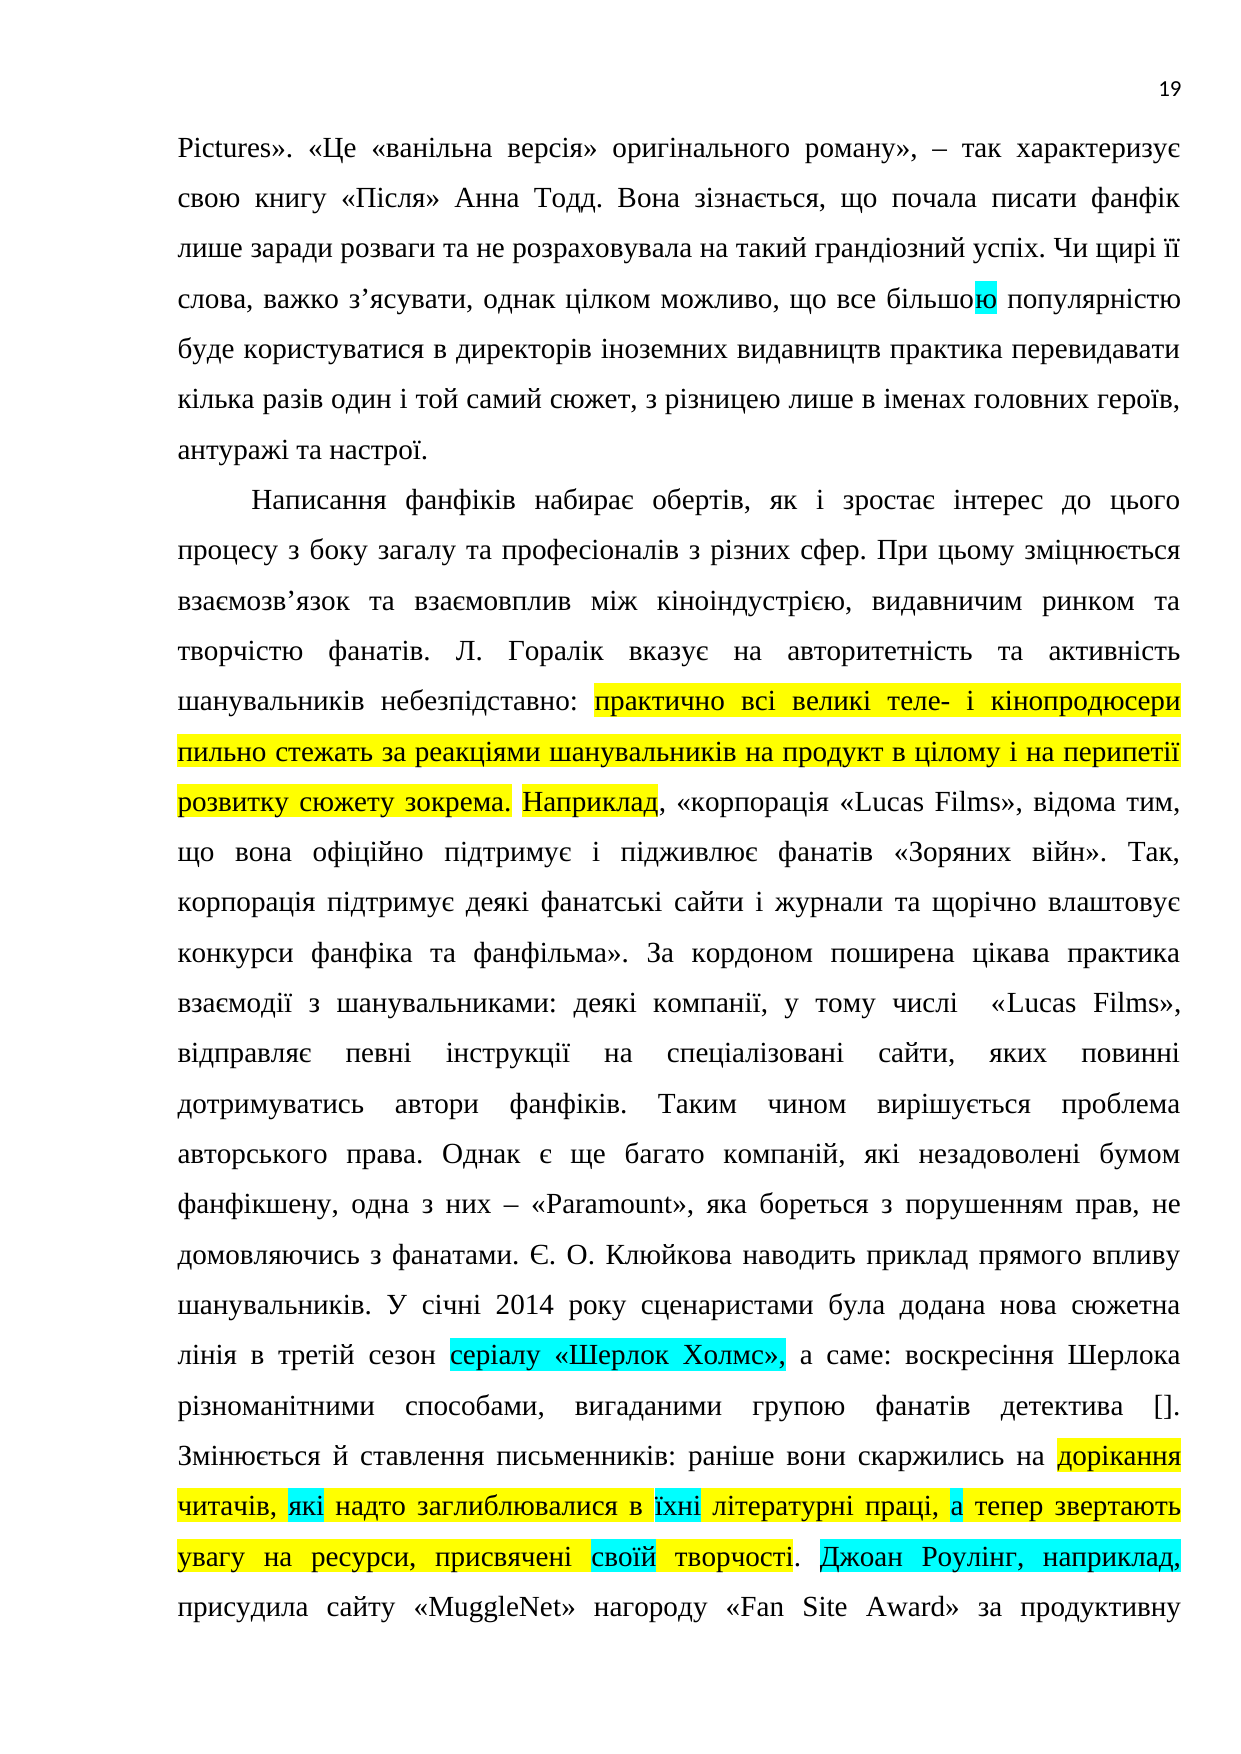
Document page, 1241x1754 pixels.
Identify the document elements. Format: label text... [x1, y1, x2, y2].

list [177, 1499, 1181, 1622]
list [177, 130, 1181, 465]
